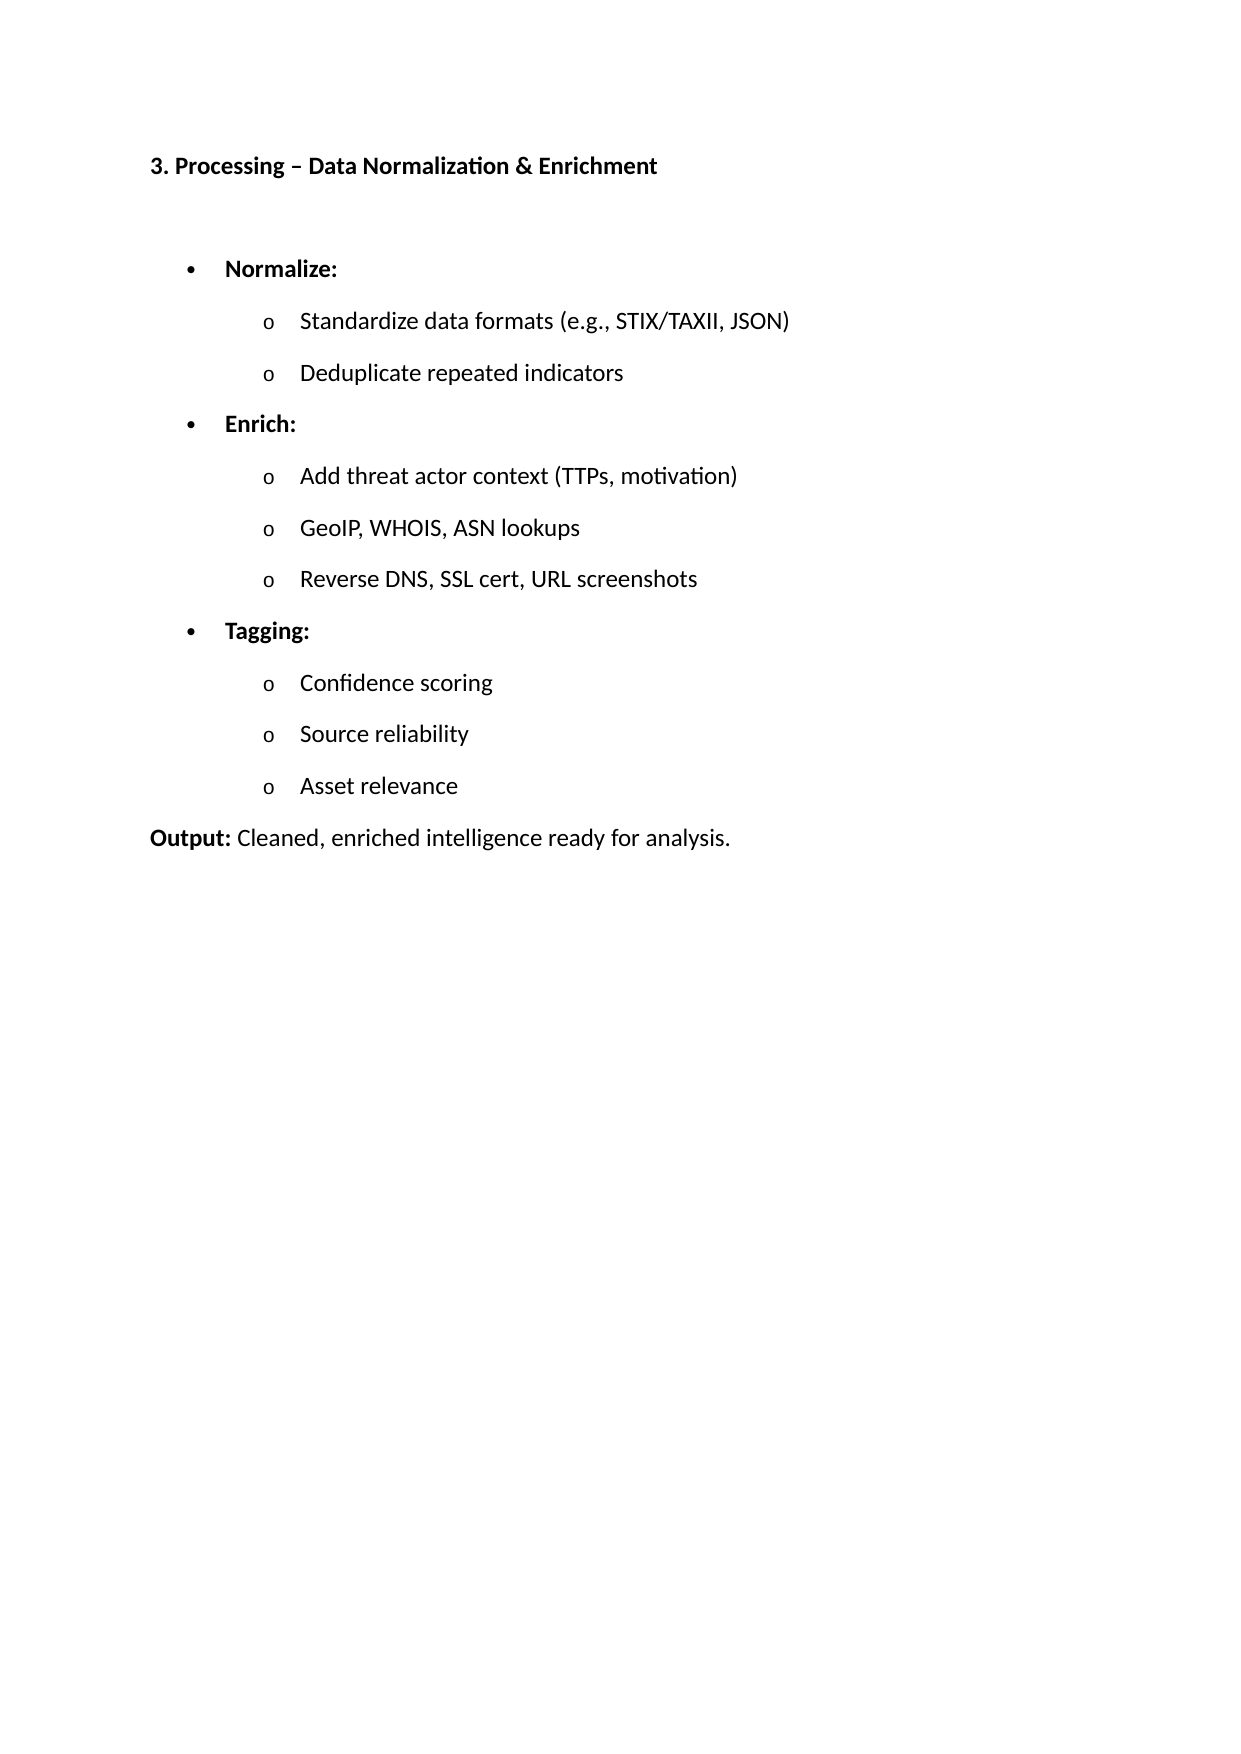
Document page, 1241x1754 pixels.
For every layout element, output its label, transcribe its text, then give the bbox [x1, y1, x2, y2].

list Add threat actor context (TTPs, motivation) [262, 460, 1090, 491]
list Standardize data formats (e.g., STIX/TAXII, JSON) [262, 305, 1090, 336]
list Tagging: [187, 615, 1090, 646]
list Asset relevance [262, 770, 1090, 801]
list Normalize: [187, 253, 1090, 284]
text Output: Cleaned, enriched intelligence ready for analysis. [150, 822, 1090, 852]
list Enrich: [187, 408, 1090, 439]
list Reverse DNS, SSL cert, URL screenshots [262, 563, 1090, 594]
text 3. Processing – Data Normalization & Enrichment [150, 150, 1090, 181]
list Confidence scoring [262, 667, 1090, 697]
list GeoIP, WHOIS, ASN lookups [262, 512, 1090, 542]
list Source reliability [262, 718, 1090, 749]
list Deduplicate repeated indicators [262, 357, 1090, 387]
